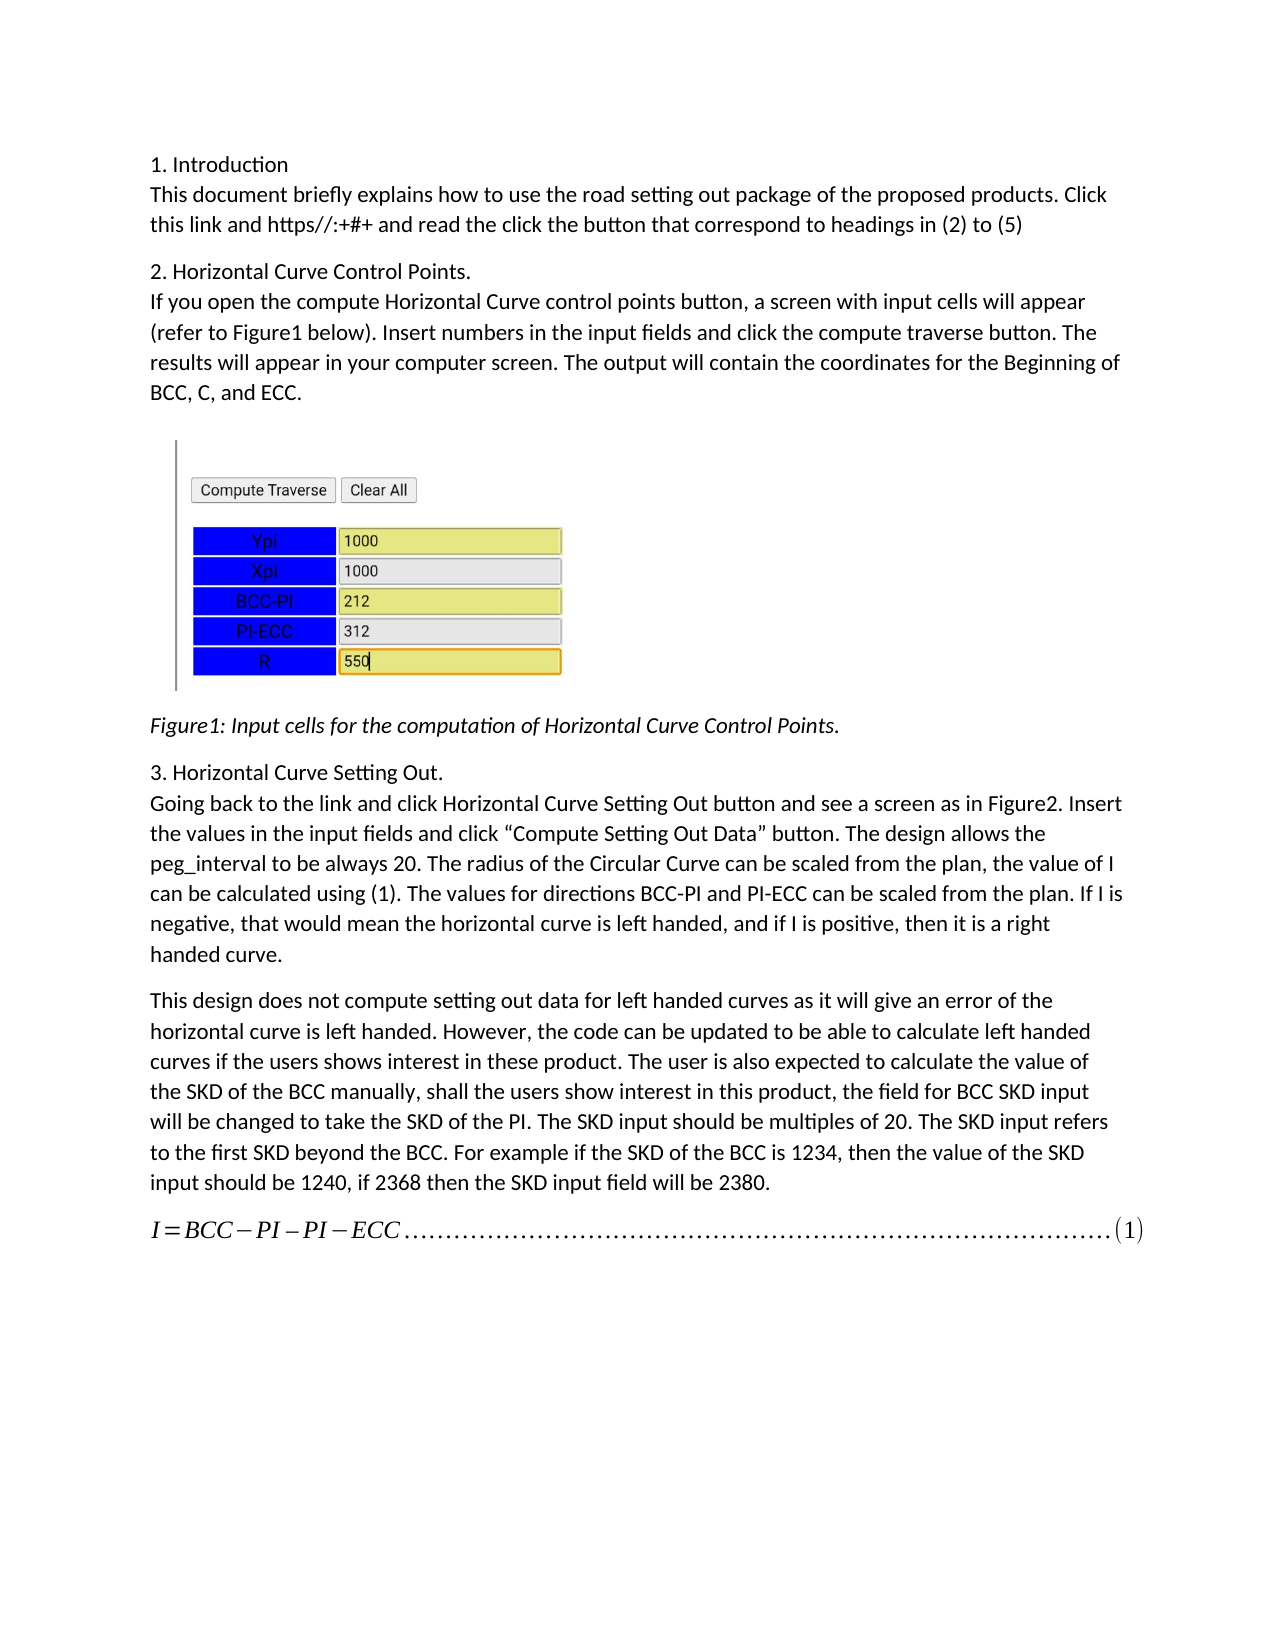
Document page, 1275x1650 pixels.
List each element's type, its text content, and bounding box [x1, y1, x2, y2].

text 2. Horizontal Curve Control Points. [150, 257, 1125, 285]
text Going back to the link and click Horizontal Curve Setting Out button and see a screen as in Figure2. Insert the values in the input fields and click “Compute Setting Out Data” button. The design allows the peg_interval to be always 20. The radius of the Circular Curve can be scaled from the plan, the value of I can be calculated using (1). The values for directions BCC-PI and PI-ECC can be scaled from the plan. If I is negative, that would mean the horizontal curve is left handed, and if I is positive, then it is a right handed curve. [150, 789, 1125, 968]
picture [166, 440, 580, 691]
text If you open the compute Horizontal Curve control points button, a screen with input cells will appear (refer to Figure1 below). Insert numbers in the input fields and click the compute traverse button. The results will appear in your computer screen. The output will contain the coordinates for the Beginning of BCC, C, and ECC. [150, 287, 1125, 406]
text 1. Introduction [150, 150, 1125, 178]
text 3. Horizontal Curve Setting Out. [150, 758, 1125, 786]
text This design does not compute setting out data for left handed curves as it will give an error of the horizontal curve is left handed. However, the code can be updated to be able to calculate left handed curves if the users shows interest in these product. The user is also expected to calculate the value of the SKD of the BCC manually, shall the users show interest in this product, the field for BCC SKD input will be changed to take the SKD of the PI. The SKD input should be multiples of 20. The SKD input refers to the first SKD beyond the BCC. For example if the SKD of the BCC is 1234, then the value of the SKD input should be 1240, if 2368 then the SKD input field will be 2380. [150, 987, 1125, 1196]
text This document briefly explains how to use the road setting out package of the proposed products. Click this link and https//:+#+ and read the click the button that correspond to headings in (2) to (5) [150, 180, 1125, 238]
